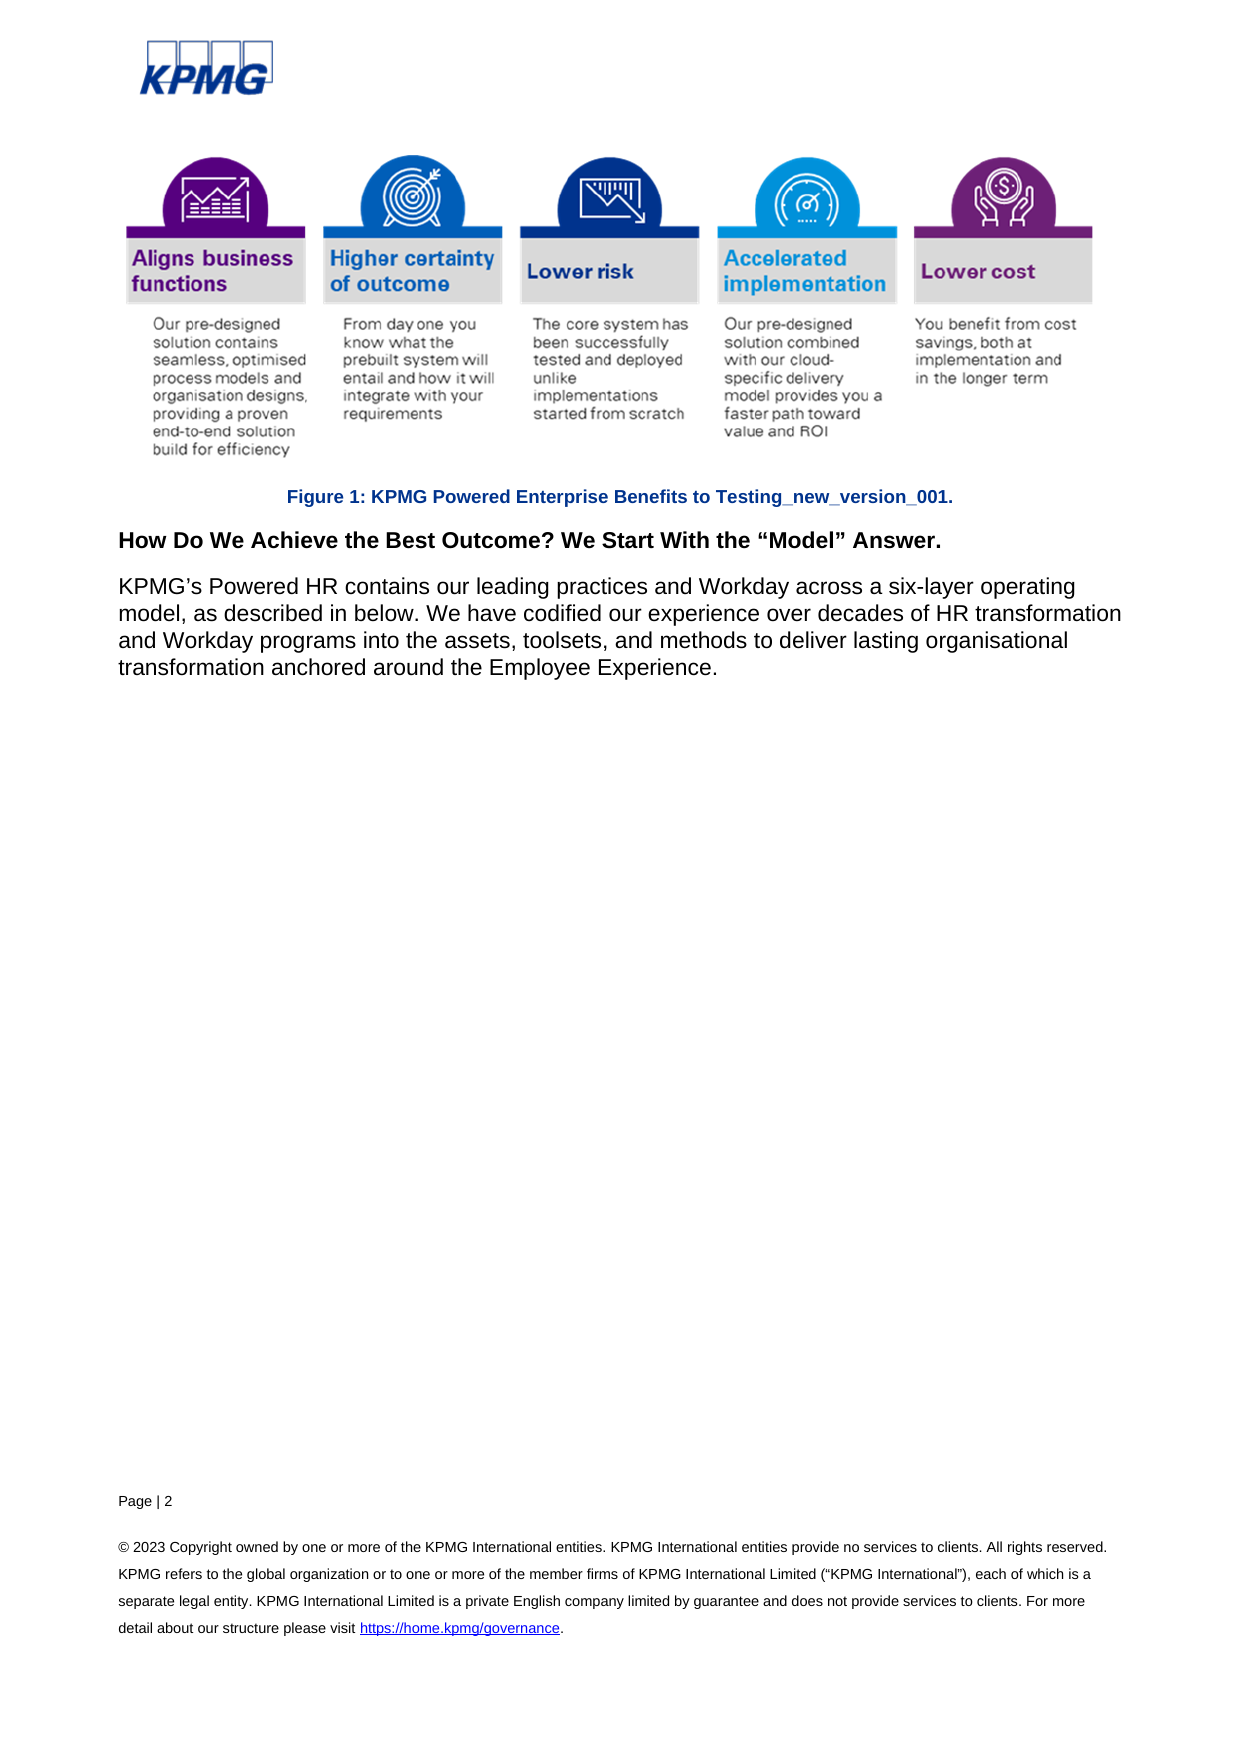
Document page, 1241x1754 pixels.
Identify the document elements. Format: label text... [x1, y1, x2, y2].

picture [118, 155, 1093, 468]
text KPMG’s Powered HR contains our leading practices and Workday across a six-layer operating model, as described in below. We have codified our experience over decades of HR transformation and Workday programs into the assets, toolsets, and methods to deliver lasting organisational transformation anchored around the Employee Experience. [118, 572, 1122, 680]
text How Do We Achieve the Best Outcome? We Start With the “Model” Answer. [118, 526, 1122, 553]
picture [118, 0, 302, 136]
